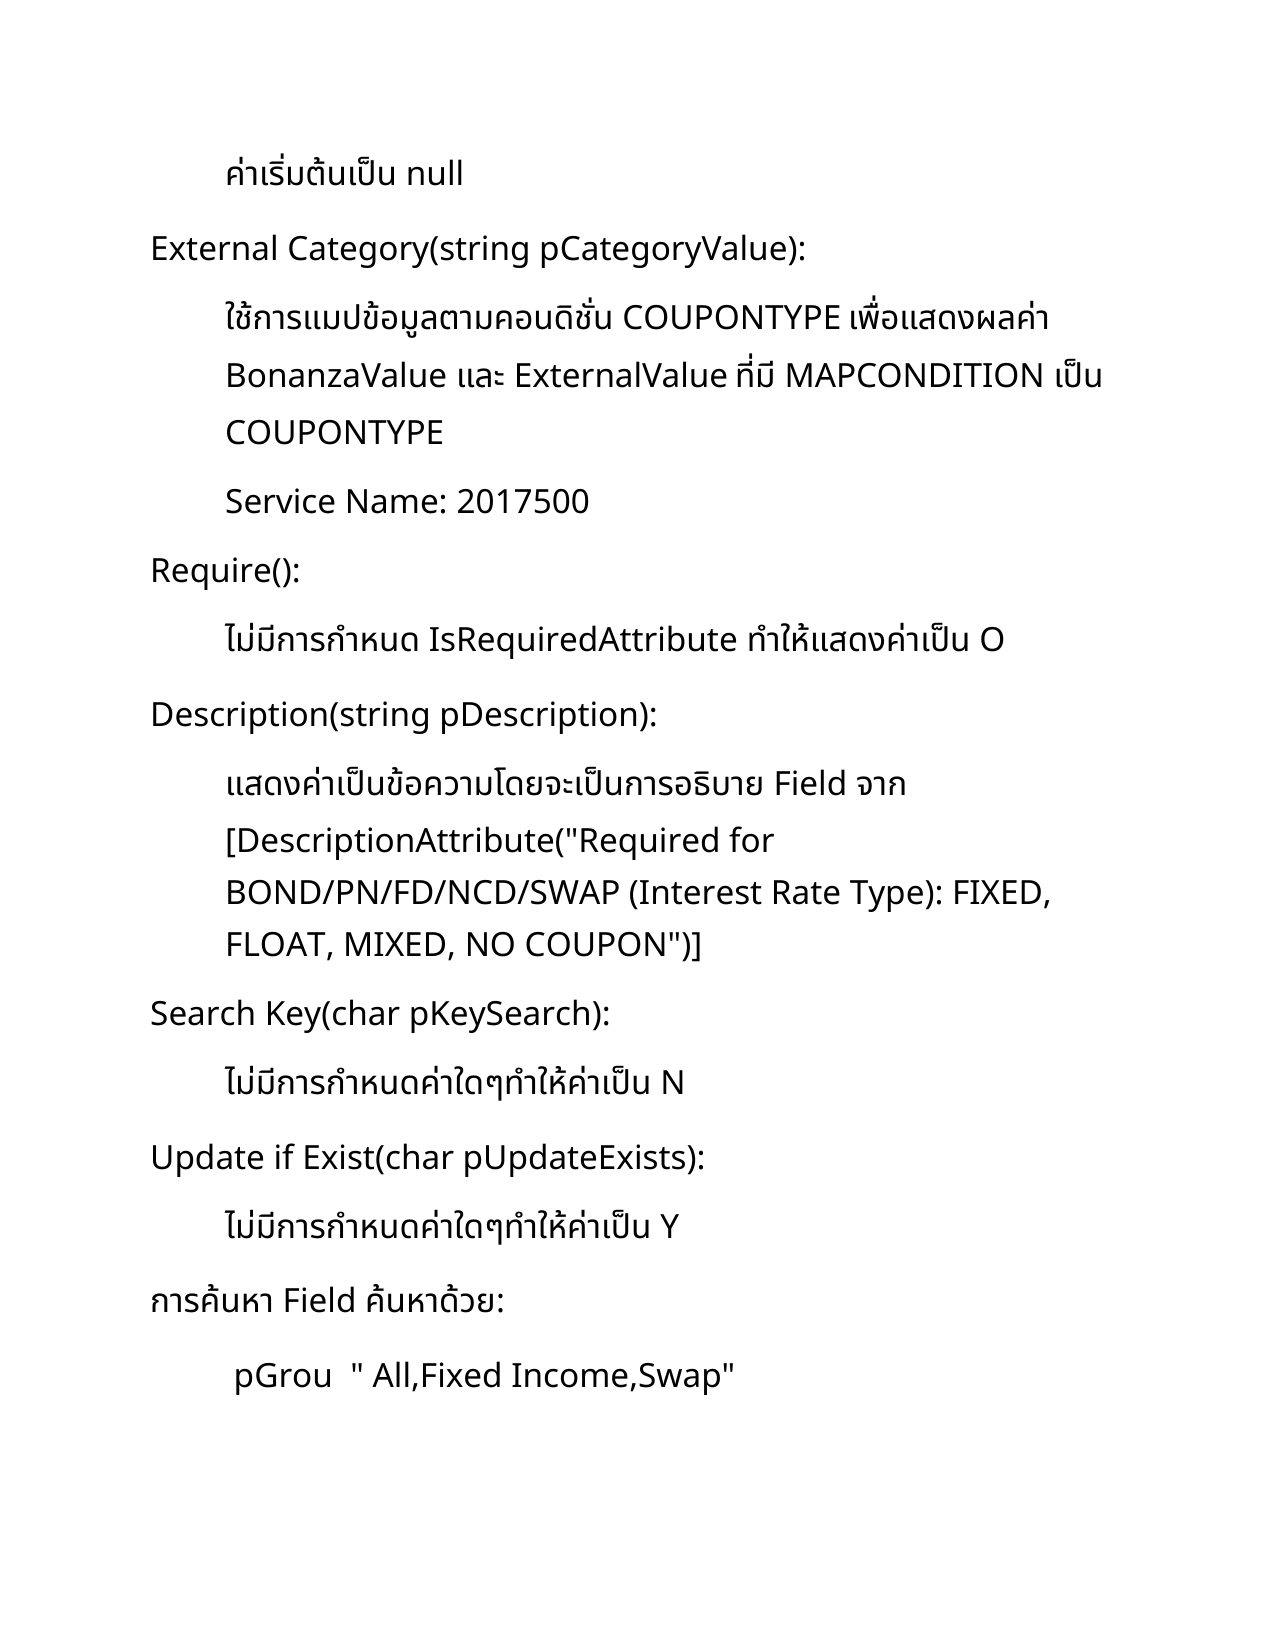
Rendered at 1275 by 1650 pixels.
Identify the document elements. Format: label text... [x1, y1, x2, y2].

text ไม่มีการกำหนด IsRequiredAttribute ทำให้แสดงค่าเป็น O [150, 616, 1125, 666]
text External Category(string pCategoryValue): [150, 225, 1125, 270]
text ค่าเริ่มต้นเป็น null [150, 150, 1125, 201]
text การค้นหา Field ค้นหาด้วย: [150, 1277, 1125, 1328]
text Description(string pDescription): [150, 691, 1125, 736]
text Update if Exist(char pUpdateExists): [150, 1134, 1125, 1179]
text Search Key(char pKeySearch): [150, 990, 1125, 1035]
text ไม่มีการกำหนดค่าใดๆทำให้ค่าเป็น N [150, 1059, 1125, 1109]
text แสดงค่าเป็นข้อความโดยจะเป็นการอธิบาย Field จาก [DescriptionAttribute("Required for BOND/PN/FD/NCD/SWAP (Interest Rate Type): FIXED, FLOAT, MIXED, NO COUPON")] [225, 759, 1125, 967]
text Require(): [150, 547, 1125, 592]
text pGrou " All,Fixed Income,Swap" [150, 1352, 1125, 1397]
text ไม่มีการกำหนดค่าใดๆทำให้ค่าเป็น Y [150, 1202, 1125, 1253]
text ใช้การแมปข้อมูลตามคอนดิชั่น COUPONTYPEเพื่อแสดงผลค่า BonanzaValue และ ExternalValueที่มี MAPCONDITION เป็น COUPONTYPE [225, 294, 1125, 454]
text Service Name: 2017500 [150, 478, 1125, 523]
